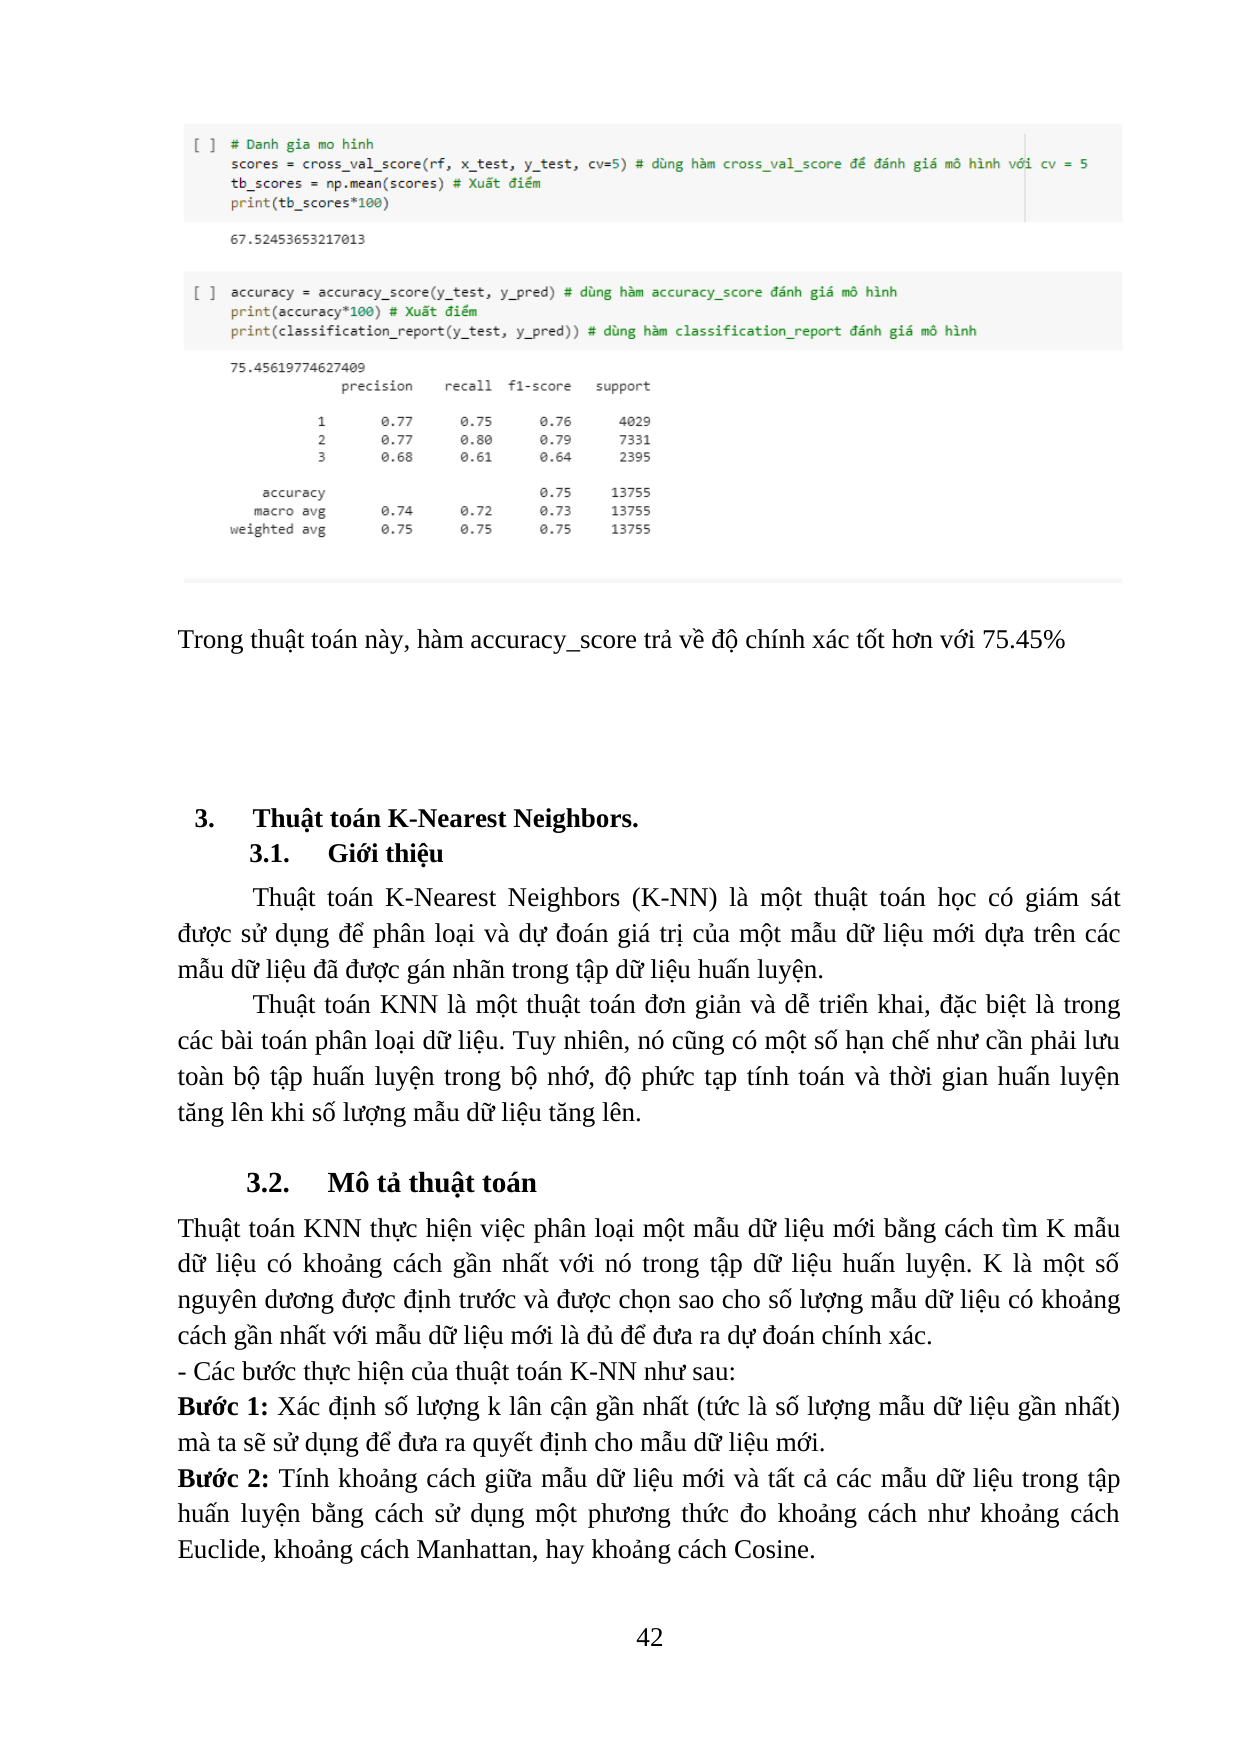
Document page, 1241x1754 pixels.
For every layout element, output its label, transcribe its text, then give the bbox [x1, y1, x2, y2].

text - Các bước thực hiện của thuật toán K-NN như sau: [177, 1355, 1122, 1386]
text Bước 1: Xác định số lượng k lân cận gần nhất (tức là số lượng mẫu dữ liệu gần nhất) mà ta sẽ sử dụng để đưa ra quyết định cho mẫu dữ liệu mới. [177, 1390, 1122, 1457]
text Thuật toán KNN thực hiện việc phân loại một mẫu dữ liệu mới bằng cách tìm K mẫu dữ liệu có khoảng cách gần nhất với nó trong tập dữ liệu huấn luyện. K là một số nguyên dương được định trước và được chọn sao cho số lượng mẫu dữ liệu có khoảng cách gần nhất với mẫu dữ liệu mới là đủ để đưa ra dự đoán chính xác. [177, 1212, 1122, 1350]
text Thuật toán KNN là một thuật toán đơn giản và dễ triển khai, đặc biệt là trong các bài toán phân loại dữ liệu. Tuy nhiên, nó cũng có một số hạn chế như cần phải lưu toàn bộ tập huấn luyện trong bộ nhớ, độ phức tạp tính toán và thời gian huấn luyện tăng lên khi số lượng mẫu dữ liệu tăng lên. [177, 989, 1122, 1127]
subtitle Thuật toán K-Nearest Neighbors. [215, 802, 1122, 833]
text Thuật toán K-Nearest Neighbors (K-NN) là một thuật toán học có giám sát được sử dụng để phân loại và dự đoán giá trị của một mẫu dữ liệu mới dựa trên các mẫu dữ liệu đã được gán nhãn trong tập dữ liệu huấn luyện. [177, 881, 1122, 984]
text Bước 2: Tính khoảng cách giữa mẫu dữ liệu mới và tất cả các mẫu dữ liệu trong tập huấn luyện bằng cách sử dụng một phương thức đo khoảng cách như khoảng cách Euclide, khoảng cách Manhattan, hay khoảng cách Cosine. [177, 1462, 1122, 1564]
subtitle Mô tả thuật toán [290, 1165, 1122, 1198]
subtitle Giới thiệu [290, 837, 1122, 868]
picture [177, 118, 1123, 583]
text Trong thuật toán này, hàm accuracy_score trả về độ chính xác tốt hơn với 75.45% [177, 623, 1122, 654]
